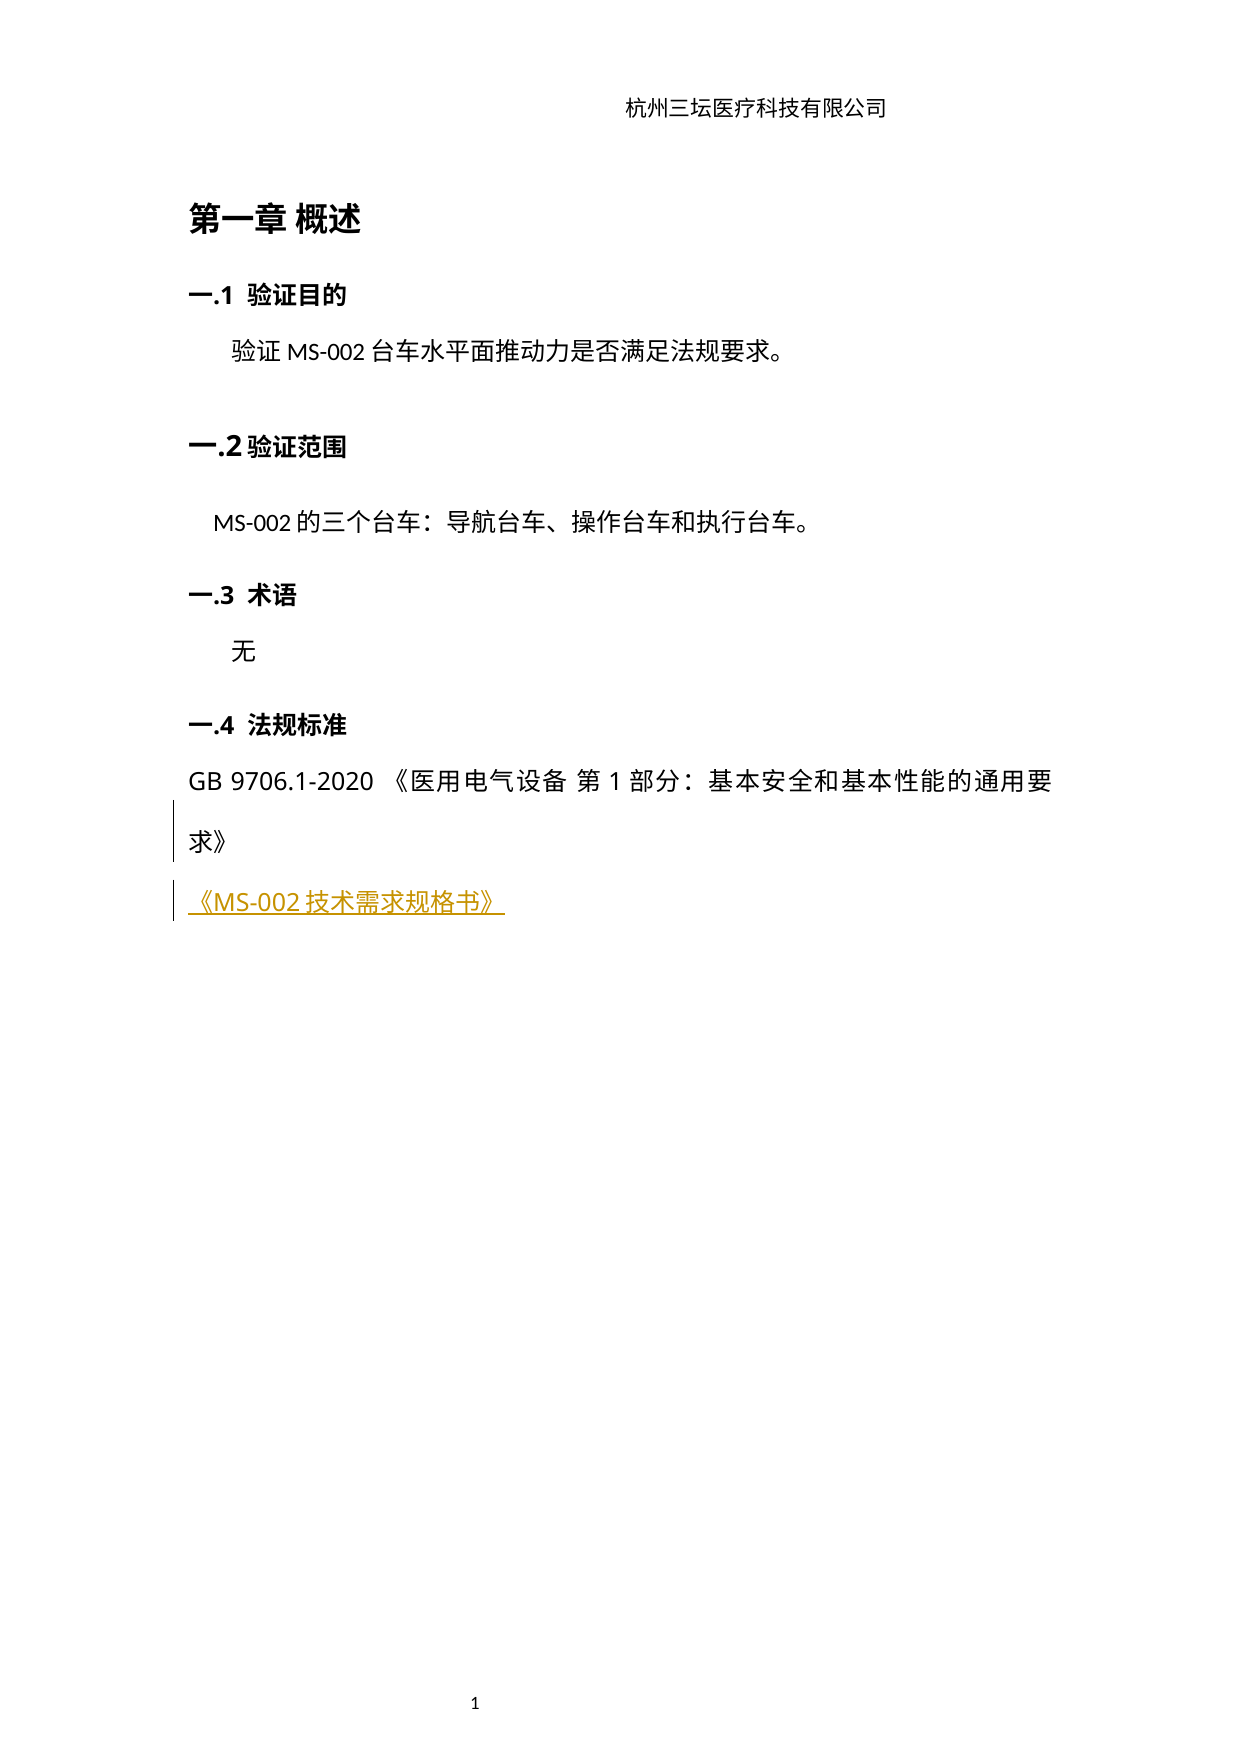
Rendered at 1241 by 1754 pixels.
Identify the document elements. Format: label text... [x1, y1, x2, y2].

text 无 [188, 629, 1052, 670]
subtitle 术语 [188, 573, 1052, 614]
subtitle 概述 [188, 176, 1052, 258]
text MS-002的三个台车：导航台车、操作台车和执行台车。 [188, 499, 1052, 541]
subtitle 验证目的 [188, 273, 1052, 314]
text 验证MS-002台车水平面推动力是否满足法规要求。 [188, 329, 1052, 370]
subtitle 法规标准 [188, 703, 1052, 744]
text GB 9706.1-2020 《医用电气设备 第1部分：基本安全和基本性能的通用要求》 [188, 759, 1052, 862]
subtitle 验证范围 [188, 403, 1052, 485]
